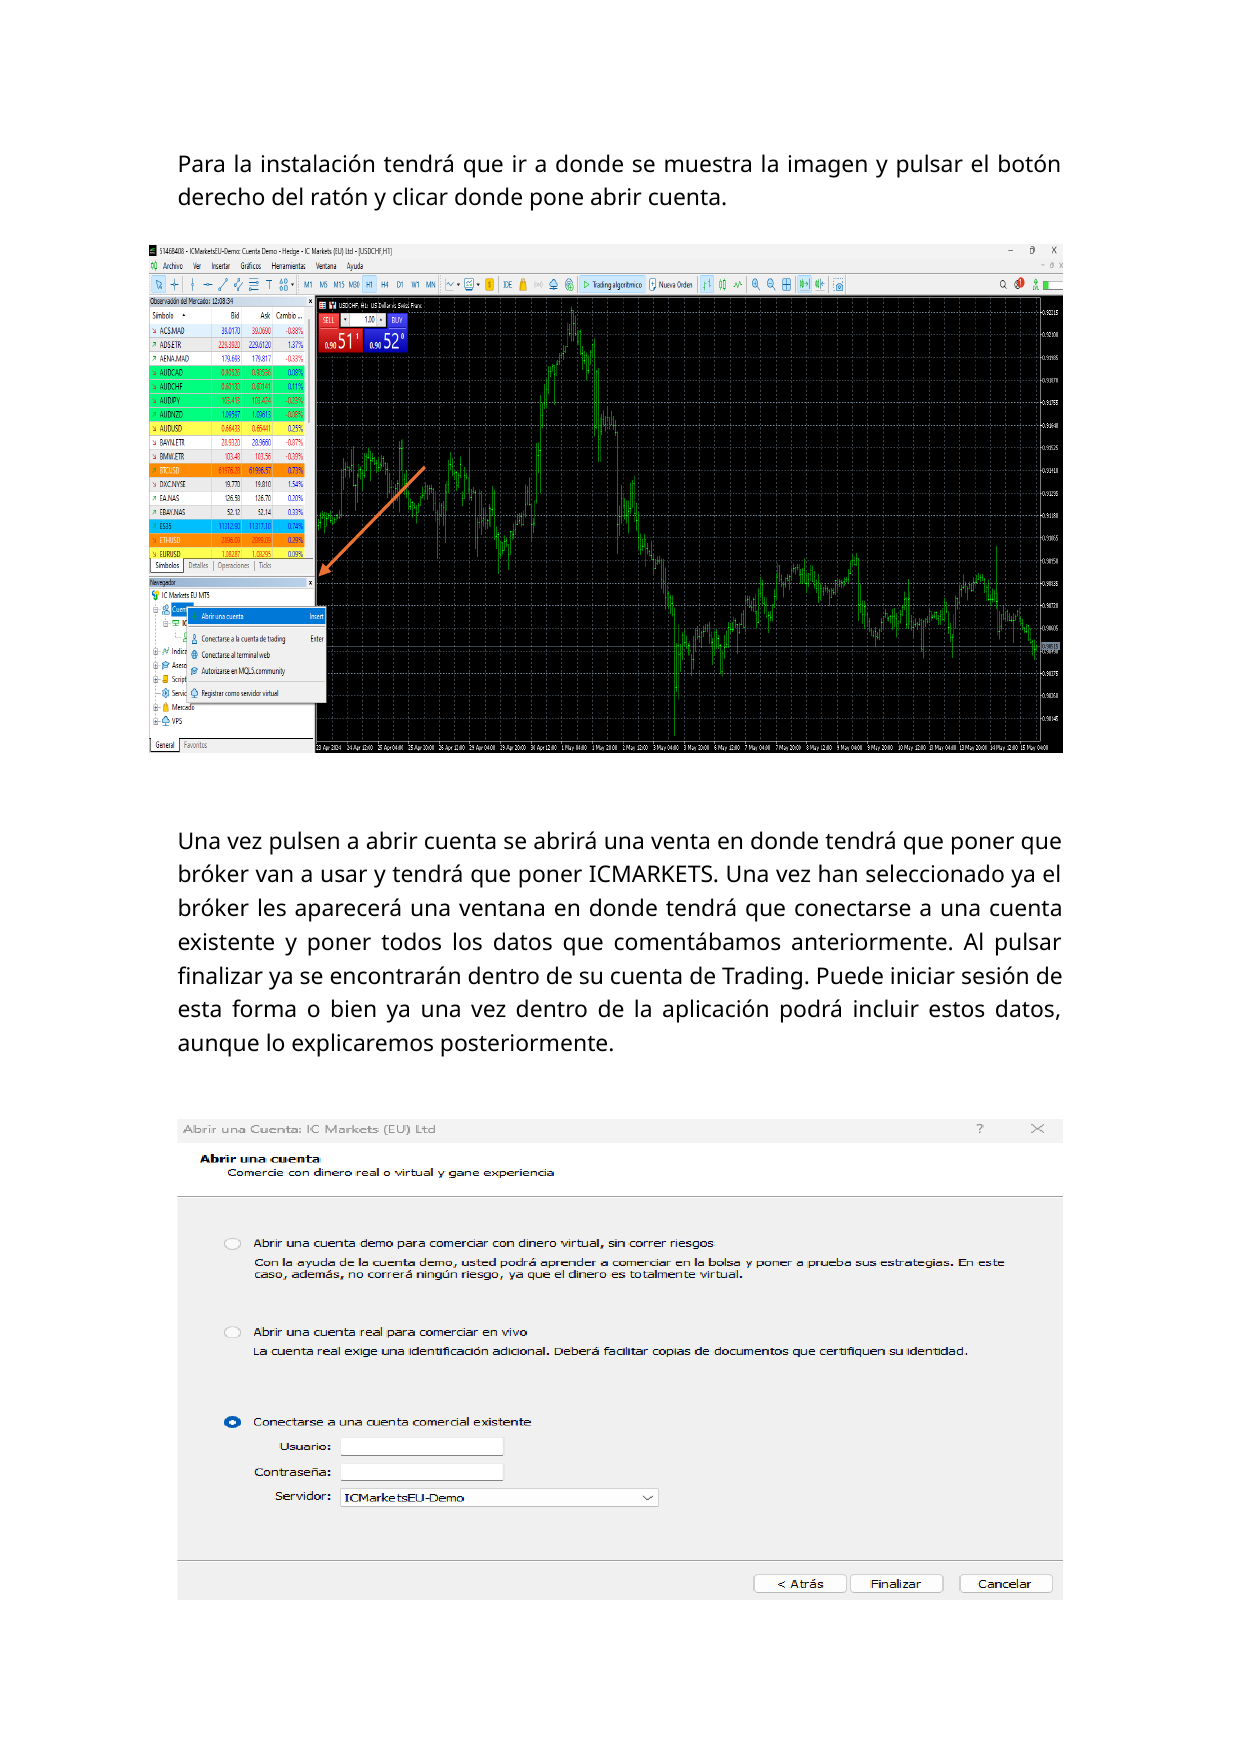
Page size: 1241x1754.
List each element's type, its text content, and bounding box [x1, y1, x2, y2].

text Una vez pulsen a abrir cuenta se abrirá una venta en donde tendrá que poner que bróker van a usar y tendrá que poner ICMARKETS. Una vez han seleccionado ya el bróker les aparecerá una ventana en donde tendrá que conectarse a una cuenta existente y poner todos los datos que comentábamos anteriormente. Al pulsar finalizar ya se encontrarán dentro de su cuenta de Trading. Puede iniciar sesión de esta forma o bien ya una vez dentro de la aplicación podrá incluir estos datos, aunque lo explicaremos posteriormente. [177, 825, 1063, 1058]
picture [177, 1119, 1063, 1600]
picture [149, 244, 1063, 753]
text Para la instalación tendrá que ir a donde se muestra la imagen y pulsar el botón derecho del ratón y clicar donde pone abrir cuenta. [177, 148, 1063, 213]
